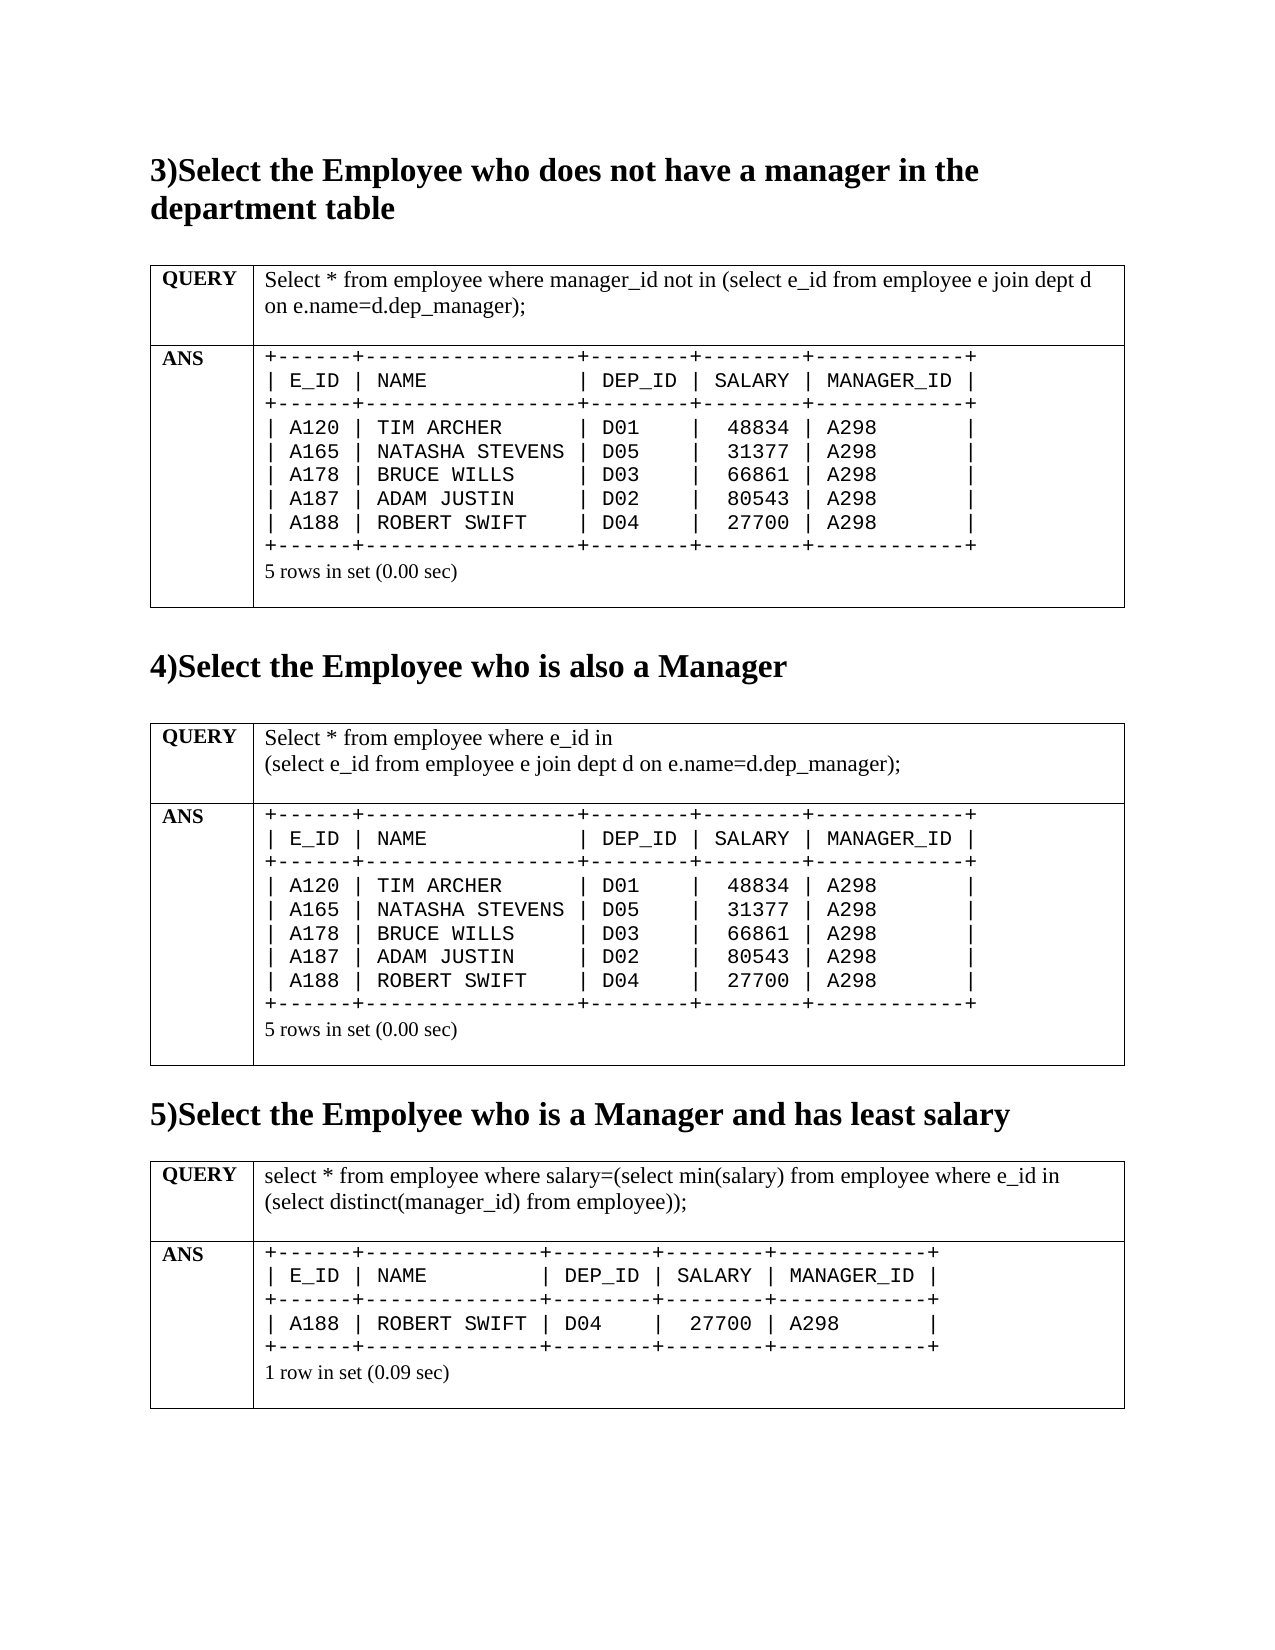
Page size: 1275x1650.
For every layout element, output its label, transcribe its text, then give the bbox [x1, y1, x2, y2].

table_header select * from employee where salary=(select min(salary) from employee where e_id in (select distinct(manager_id) from employee)); [254, 1162, 1124, 1241]
table_cell ANS [151, 1242, 253, 1408]
table_cell ANS [151, 804, 253, 1065]
table_header QUERY [151, 266, 253, 345]
table_cell ANS [151, 346, 253, 607]
table_cell +------+--------------+--------+--------+------------+ | E_ID | NAME | DEP_ID | SALARY | MANAGER_ID | +------+--------------+--------+--------+------------+ | A188 | ROBERT SWIFT | D04 | 27700 | A298 | +------+--------------+--------+--------+------------+ 1 row in set (0.09 sec) [254, 1242, 1124, 1408]
table_header QUERY [151, 1162, 253, 1241]
table_cell +------+-----------------+--------+--------+------------+ | E_ID | NAME | DEP_ID | SALARY | MANAGER_ID | +------+-----------------+--------+--------+------------+ | A120 | TIM ARCHER | D01 | 48834 | A298 | | A165 | NATASHA STEVENS | D05 | 31377 | A298 | | A178 | BRUCE WILLS | D03 | 66861 | A298 | | A187 | ADAM JUSTIN | D02 | 80543 | A298 | | A188 | ROBERT SWIFT | D04 | 27700 | A298 | +------+-----------------+--------+--------+------------+ 5 rows in set (0.00 sec) [254, 804, 1124, 1065]
table_cell +------+-----------------+--------+--------+------------+ | E_ID | NAME | DEP_ID | SALARY | MANAGER_ID | +------+-----------------+--------+--------+------------+ | A120 | TIM ARCHER | D01 | 48834 | A298 | | A165 | NATASHA STEVENS | D05 | 31377 | A298 | | A178 | BRUCE WILLS | D03 | 66861 | A298 | | A187 | ADAM JUSTIN | D02 | 80543 | A298 | | A188 | ROBERT SWIFT | D04 | 27700 | A298 | +------+-----------------+--------+--------+------------+ 5 rows in set (0.00 sec) [254, 346, 1124, 607]
text 4)Select the Employee who is also a Manager [150, 646, 1125, 685]
table_header Select * from employee where manager_id not in (select e_id from employee e join dept d on e.name=d.dep_manager); [254, 266, 1124, 345]
table_header QUERY [151, 724, 253, 803]
table_header Select * from employee where e_id in (select e_id from employee e join dept d on e.name=d.dep_manager); [254, 724, 1124, 803]
text 5)Select the Empolyee who is a Manager and has least salary [150, 1094, 1125, 1133]
text 3)Select the Employee who does not have a manager in the department table [150, 150, 1125, 227]
